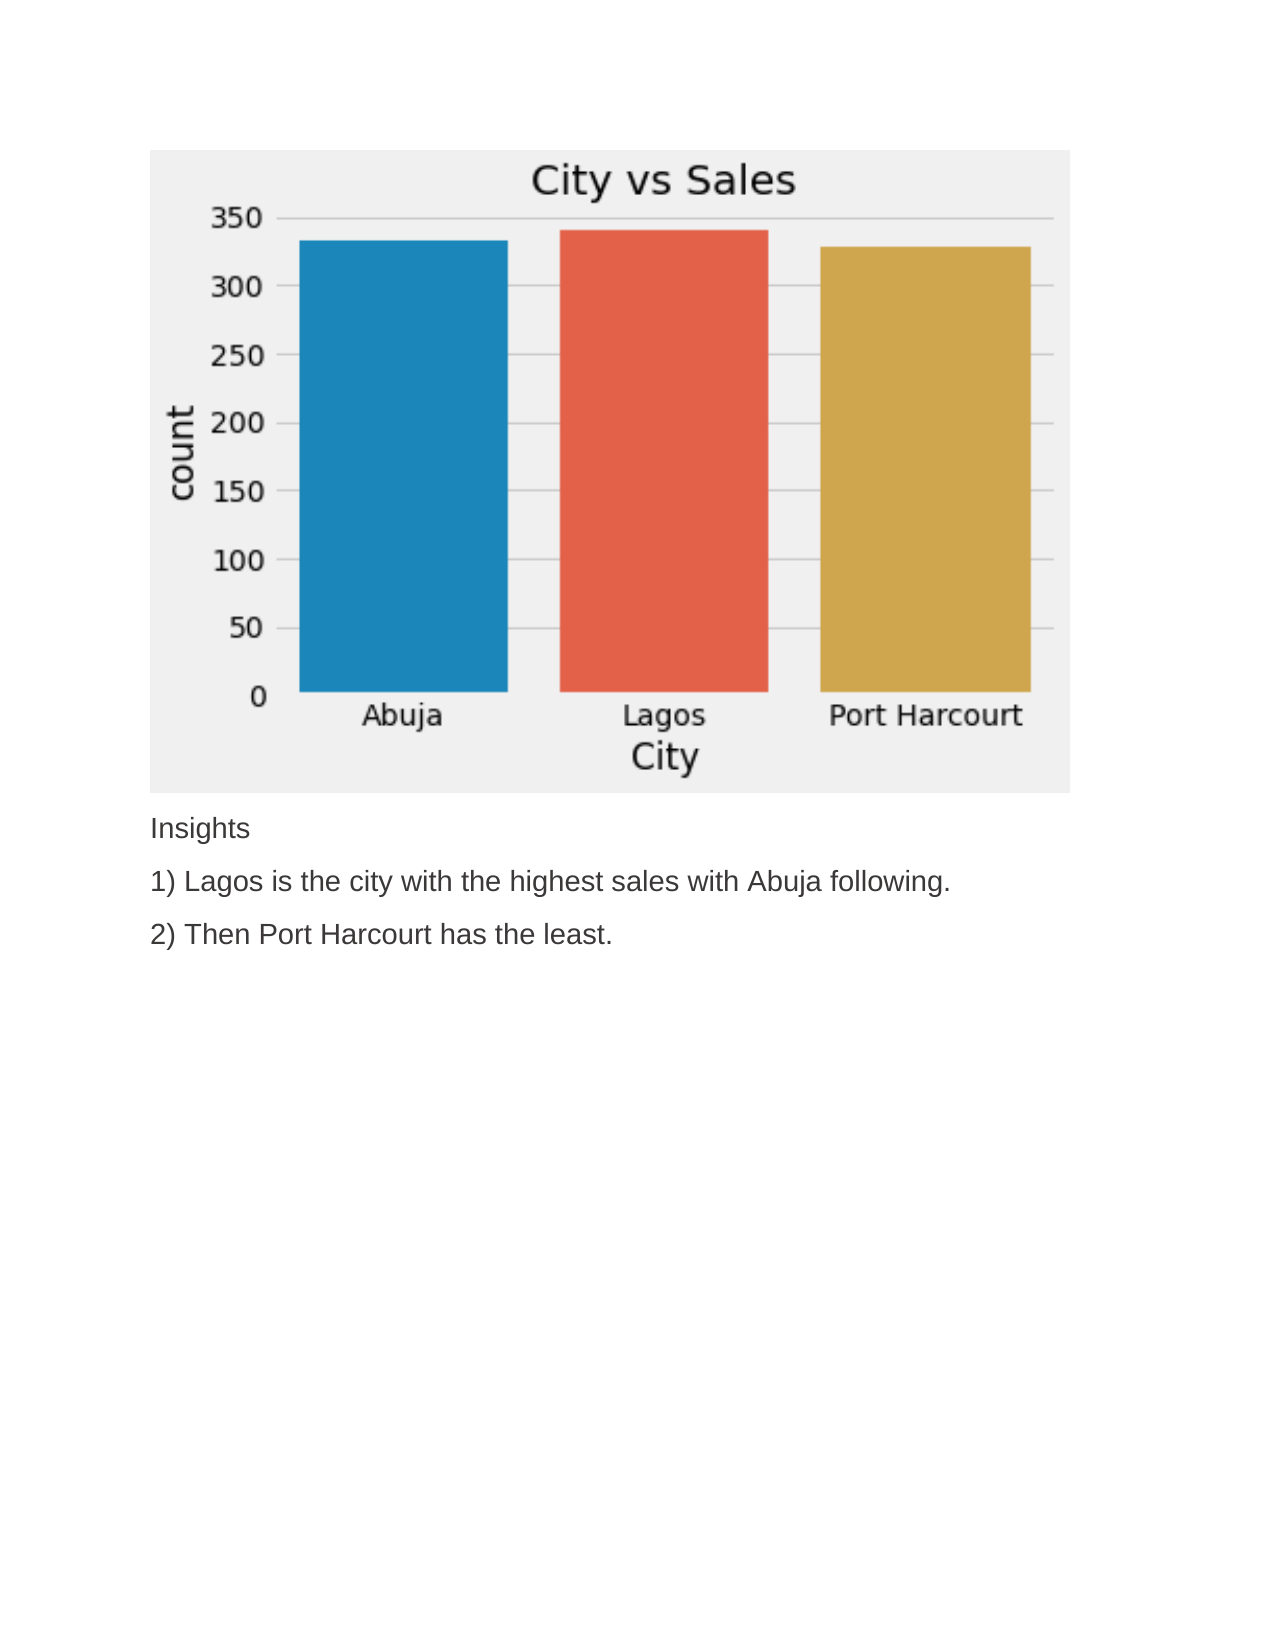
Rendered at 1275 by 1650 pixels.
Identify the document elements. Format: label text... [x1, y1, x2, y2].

text 2) Then Port Harcourt has the least. [150, 917, 1125, 951]
picture [150, 150, 1071, 793]
text Insights [150, 811, 1125, 845]
text 1) Lagos is the city with the highest sales with Abuja following. [150, 864, 1125, 898]
